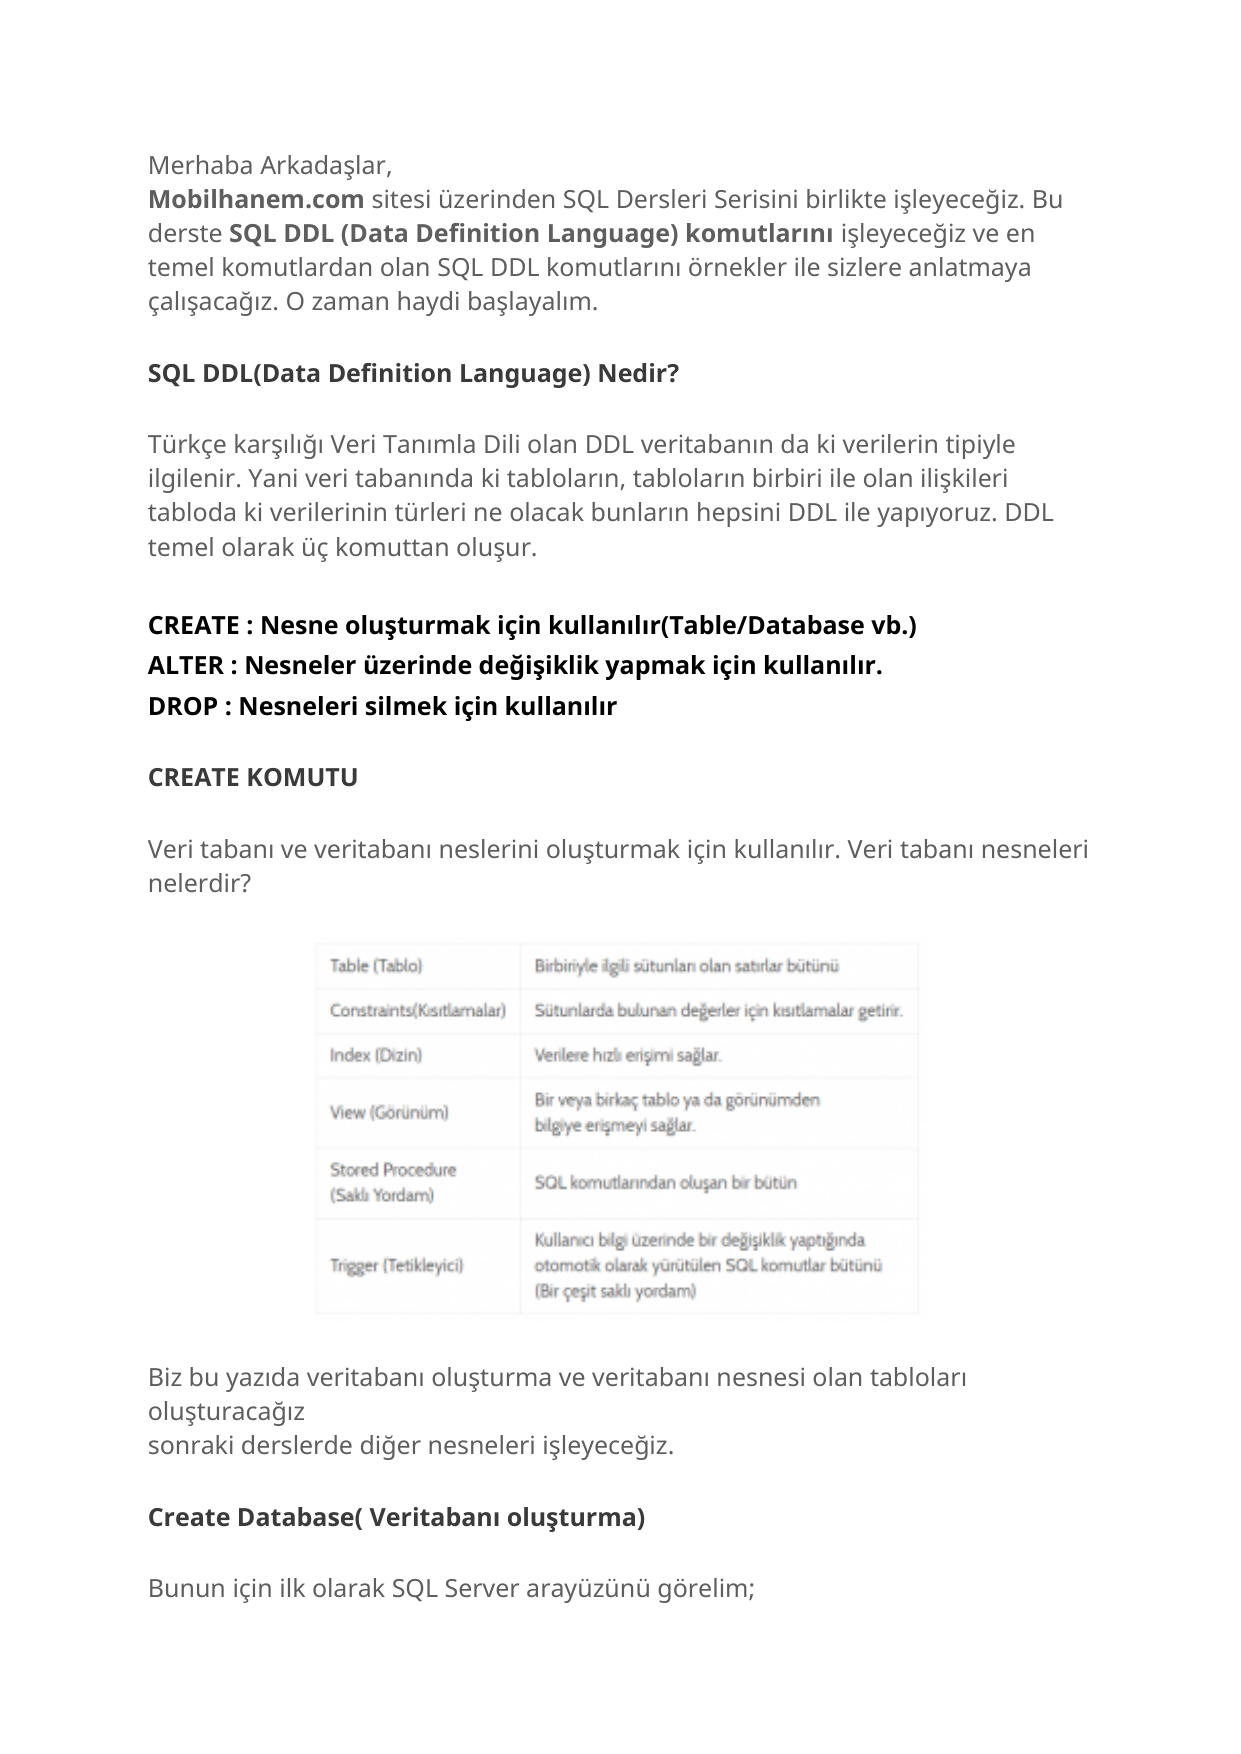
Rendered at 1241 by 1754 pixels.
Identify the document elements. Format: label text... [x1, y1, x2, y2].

text Veri tabanı ve veritabanı neslerini oluşturmak için kullanılır. Veri tabanı nesneleri nelerdir? [148, 832, 1093, 900]
text CREATE KOMUTU [148, 760, 1093, 794]
text Biz bu yazıda veritabanı oluşturma ve veritabanı nesnesi olan tabloları oluşturacağız sonraki derslerde diğer nesneleri işleyeceğiz. [148, 1360, 1093, 1462]
text SQL DDL(Data Definition Language) Nedir? [148, 355, 1093, 389]
text Türkçe karşılığı Veri Tanımla Dili olan DDL veritabanın da ki verilerin tipiyle ilgilenir. Yani veri tabanında ki tabloların, tabloların birbiri ile olan ilişkileri tabloda ki verilerinin türleri ne olacak bunların hepsini DDL ile yapıyoruz. DDL temel olarak üç komuttan oluşur. [148, 427, 1093, 563]
text Bunun için ilk olarak SQL Server arayüzünü görelim; [148, 1571, 1093, 1605]
text CREATE : Nesne oluşturmak için kullanılır(Table/Database vb.) ALTER : Nesneler üzerinde değişiklik yapmak için kullanılır. DROP : Nesneleri silmek için kullanılır [148, 601, 1093, 723]
text Merhaba Arkadaşlar, Mobilhanem.com sitesi üzerinden SQL Dersleri Serisini birlikte işleyeceğiz. Bu derste SQL DDL (Data Definition Language) komutlarını işleyeceğiz ve en temel komutlardan olan SQL DDL komutlarını örnekler ile sizlere anlatmaya çalışacağız. O zaman haydi başlayalım. [148, 148, 1093, 318]
picture [313, 937, 928, 1323]
text Create Database( Veritabanı oluşturma) [148, 1499, 1093, 1533]
